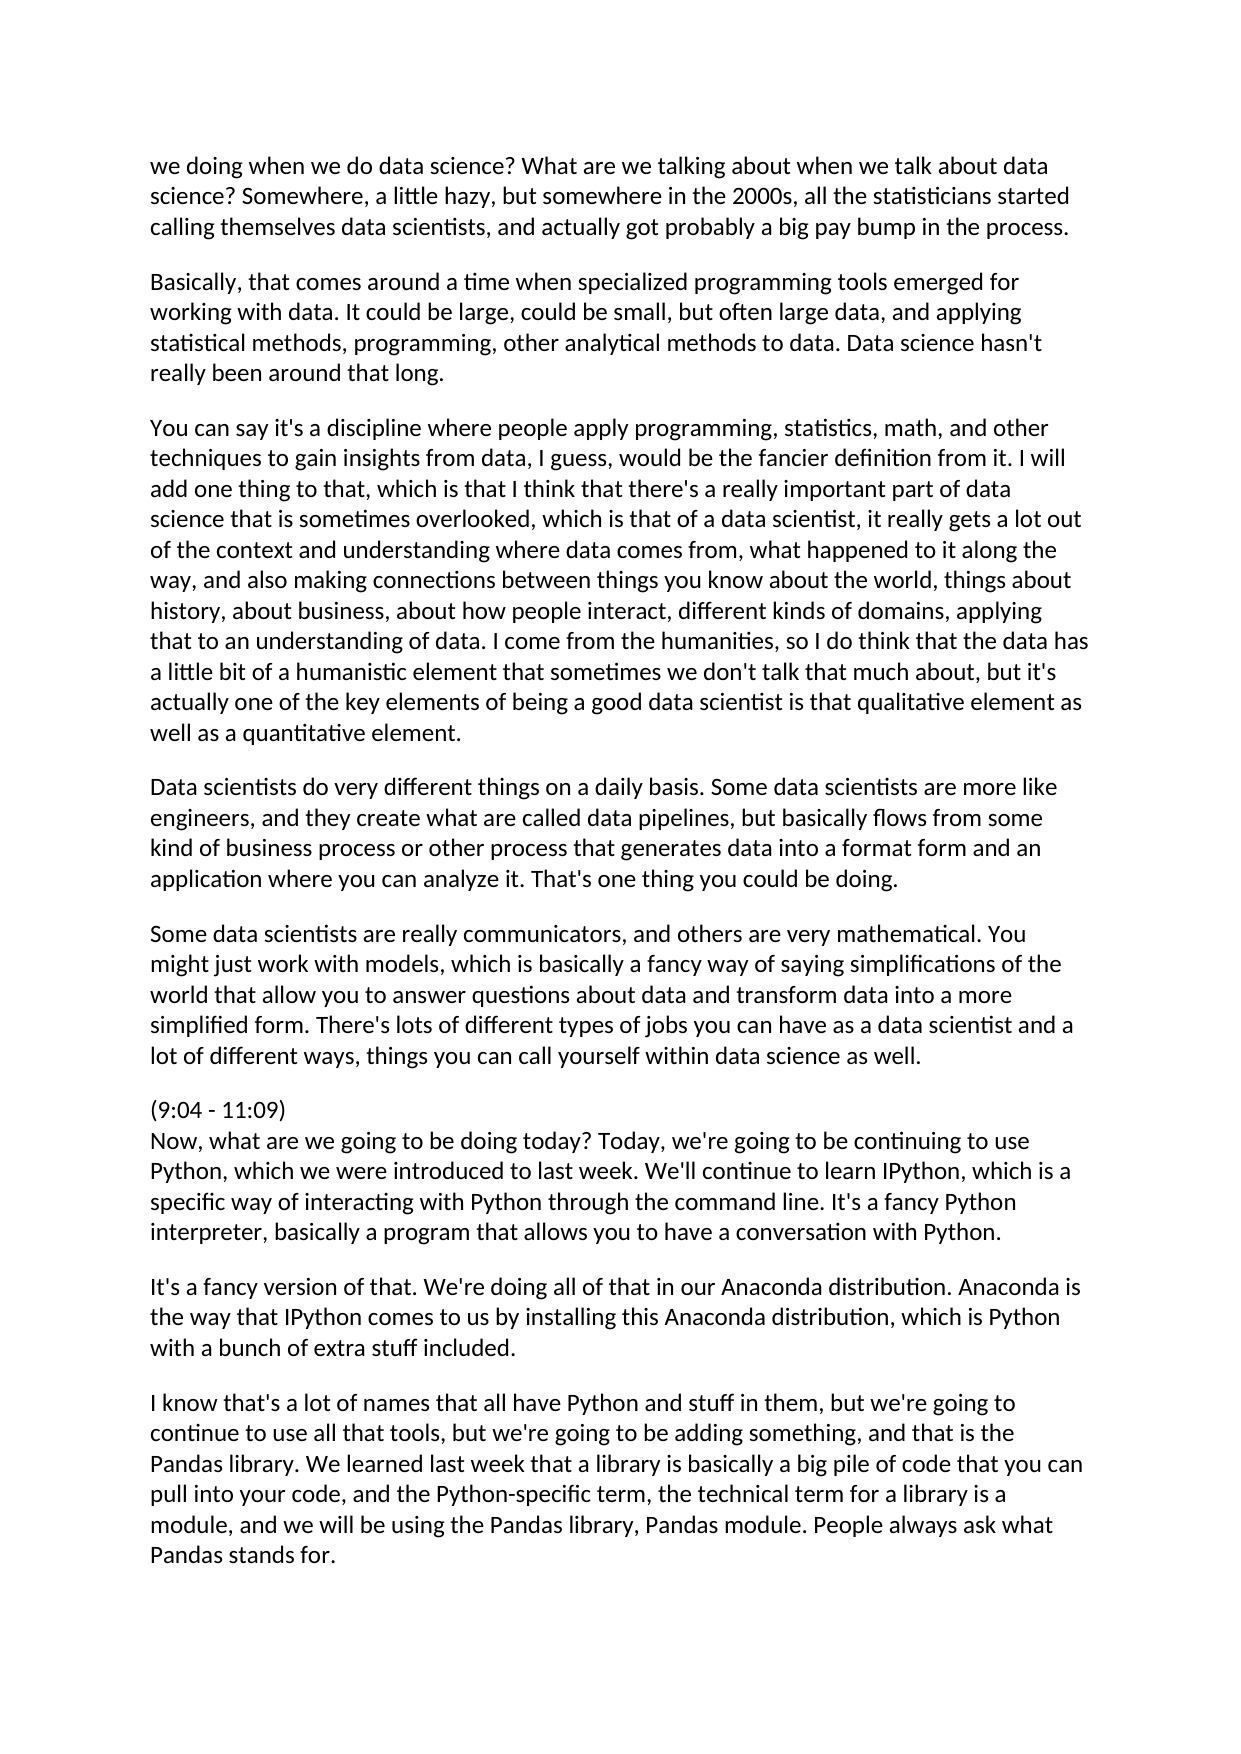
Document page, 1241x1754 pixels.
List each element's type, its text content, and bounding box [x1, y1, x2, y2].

text You can say it's a discipline where people apply programming, statistics, math, and other techniques to gain insights from data, I guess, would be the fancier definition from it. I will add one thing to that, which is that I think that there's a really important part of data science that is sometimes overlooked, which is that of a data scientist, it really gets a lot out of the context and understanding where data comes from, what happened to it along the way, and also making connections between things you know about the world, things about history, about business, about how people interact, different kinds of domains, applying that to an understanding of data. I come from the humanities, so I do think that the data has a little bit of a humanistic element that sometimes we don't talk that much about, but it's actually one of the key elements of being a good data scientist is that qualitative element as well as a quantitative element. [150, 412, 1090, 747]
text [150, 150, 1090, 242]
text I know that's a lot of names that all have Python and stuff in them, but we're going to continue to use all that tools, but we're going to be adding something, and that is the Pandas library. We learned last week that a library is basically a big pile of code that you can pull into your code, and the Python-specific term, the technical term for a library is a module, and we will be using the Pandas library, Pandas module. People always ask what Pandas stands for. [150, 1387, 1090, 1570]
text It's a fancy version of that. We're doing all of that in our Anaconda distribution. Anaconda is the way that IPython comes to us by installing this Anaconda distribution, which is Python with a bunch of extra stuff included. [150, 1271, 1090, 1363]
text (9:04 - 11:09) [150, 1094, 1090, 1125]
text Basically, that comes around a time when specialized programming tools emerged for working with data. It could be large, could be small, but often large data, and applying statistical methods, programming, other analytical methods to data. Data science hasn't really been around that long. [150, 266, 1090, 388]
text Now, what are we going to be doing today? Today, we're going to be continuing to use Python, which we were introduced to last week. We'll continue to learn IPython, which is a specific way of interacting with Python through the command line. It's a fancy Python interpreter, basically a program that allows you to have a conversation with Python. [150, 1125, 1090, 1247]
text Some data scientists are really communicators, and others are very mathematical. You might just work with models, which is basically a fancy way of saying simplifications of the world that allow you to answer questions about data and transform data into a more simplified form. There's lots of different types of jobs you can have as a data scientist and a lot of different ways, things you can call yourself within data science as well. [150, 918, 1090, 1070]
text Data scientists do very different things on a daily basis. Some data scientists are more like engineers, and they create what are called data pipelines, but basically flows from some kind of business process or other process that generates data into a format form and an application where you can analyze it. That's one thing you could be doing. [150, 772, 1090, 894]
